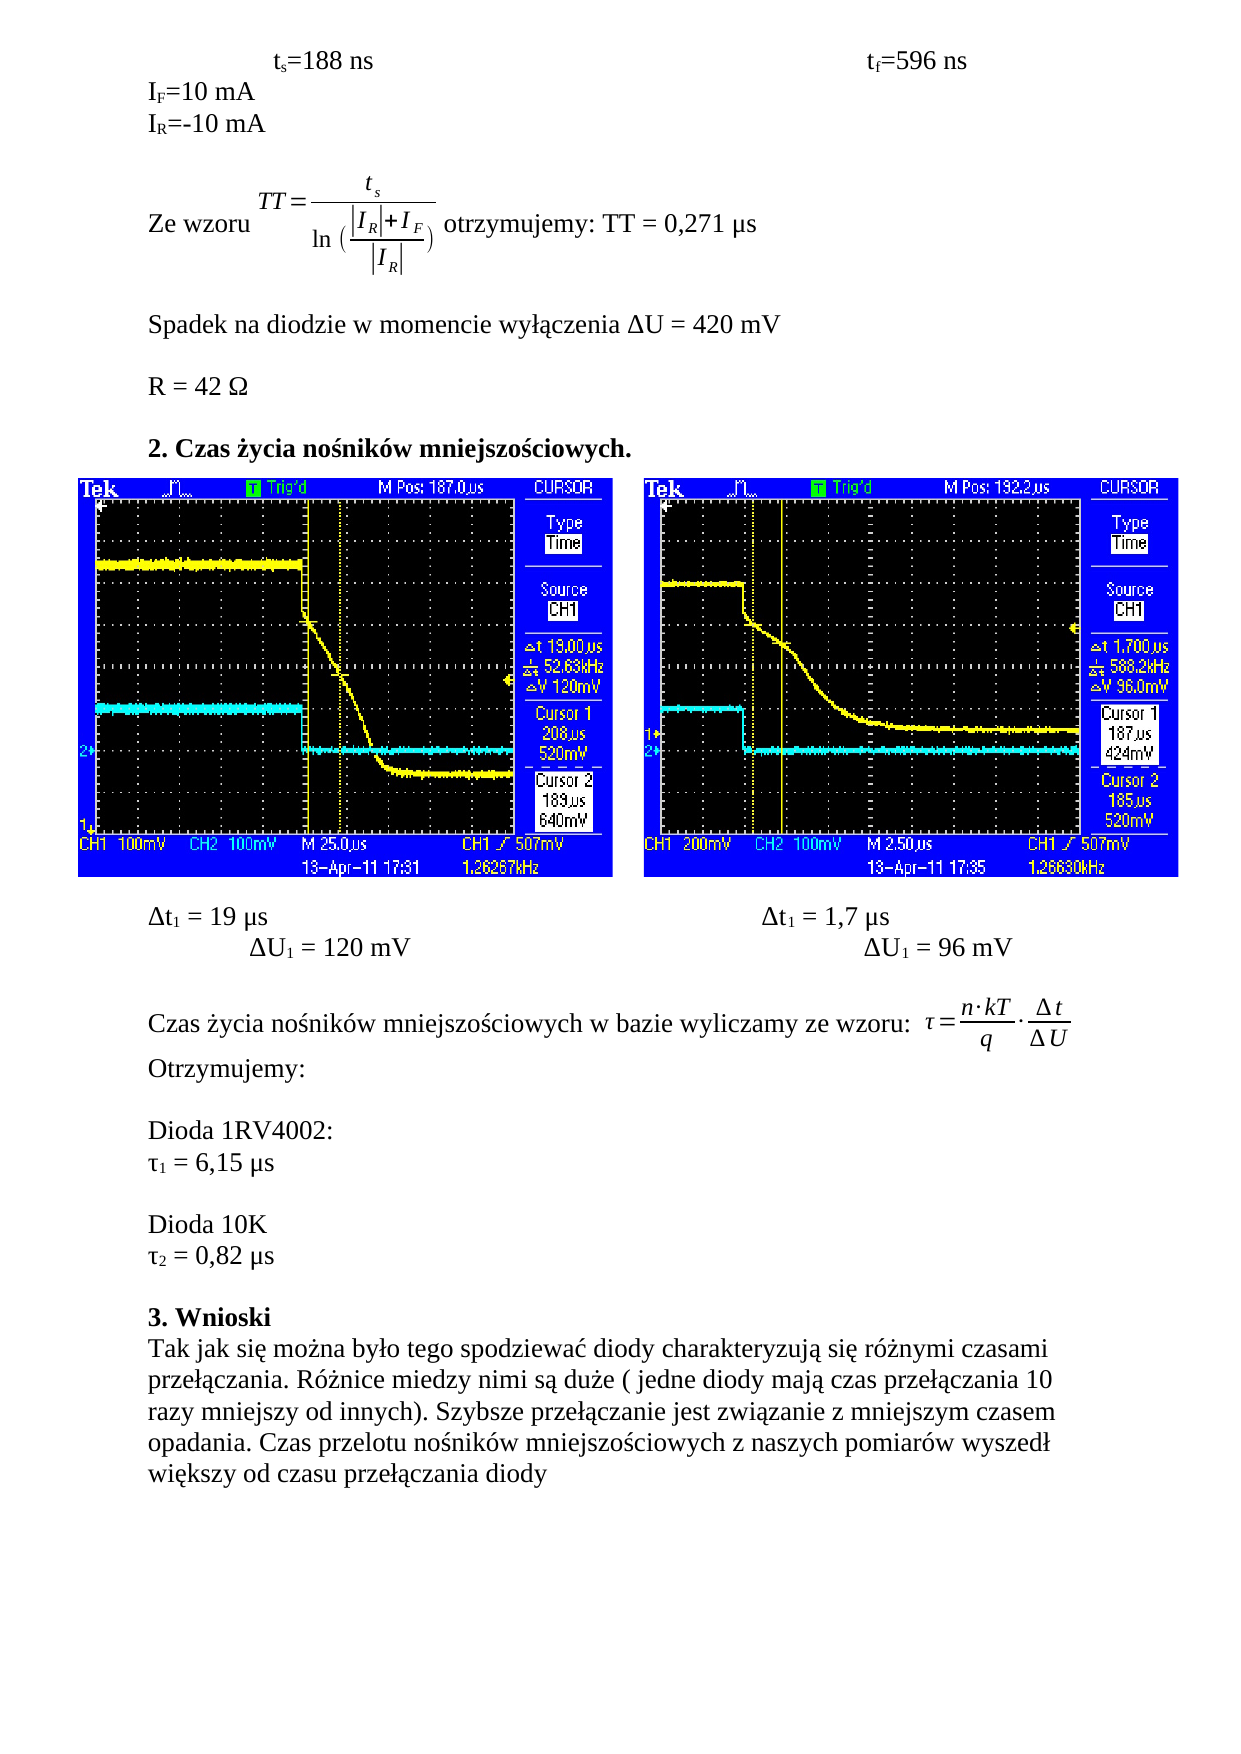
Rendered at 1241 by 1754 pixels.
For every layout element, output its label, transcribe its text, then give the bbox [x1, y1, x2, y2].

picture [643, 478, 1178, 876]
text Tak jak się można było tego spodziewać diody charakteryzują się różnymi czasami przełączania. Różnice miedzy nimi są duże ( jedne diody mają czas przełączania 10 razy mniejszy od innych). Szybsze przełączanie jest związanie z mniejszym czasem opadania. Czas przelotu nośników mniejszościowych z naszych pomiarów wyszedł większy od czasu przełączania diody [148, 1332, 1093, 1488]
text Dioda 10K [148, 1208, 1093, 1239]
text R = 42 Ω [148, 370, 1093, 401]
text τ2 = 0,82 μs [148, 1239, 1093, 1270]
text ts=188 ns tf=596 ns [148, 44, 1093, 76]
text Otrzymujemy: [148, 1052, 1093, 1083]
text IR=-10 mA [148, 107, 1093, 138]
text Dioda 1RV4002: [148, 1114, 1093, 1146]
text ΔU1 = 120 mV ΔU1 = 96 mV [148, 931, 1093, 962]
text Spadek na diodzie w momencie wyłączenia ΔU = 420 mV [148, 308, 1093, 339]
text Ze wzoru otrzymujemy: TT = 0,271 μs [148, 169, 1093, 277]
picture [78, 478, 612, 876]
text τ1 = 6,15 μs [148, 1146, 1093, 1177]
text IF=10 mA [148, 76, 1093, 107]
text Czas życia nośników mniejszościowych w bazie wyliczamy ze wzoru: [148, 993, 1093, 1052]
text 2. Czas życia nośników mniejszościowych. [148, 433, 1093, 464]
text 3. Wnioski [148, 1301, 1093, 1332]
